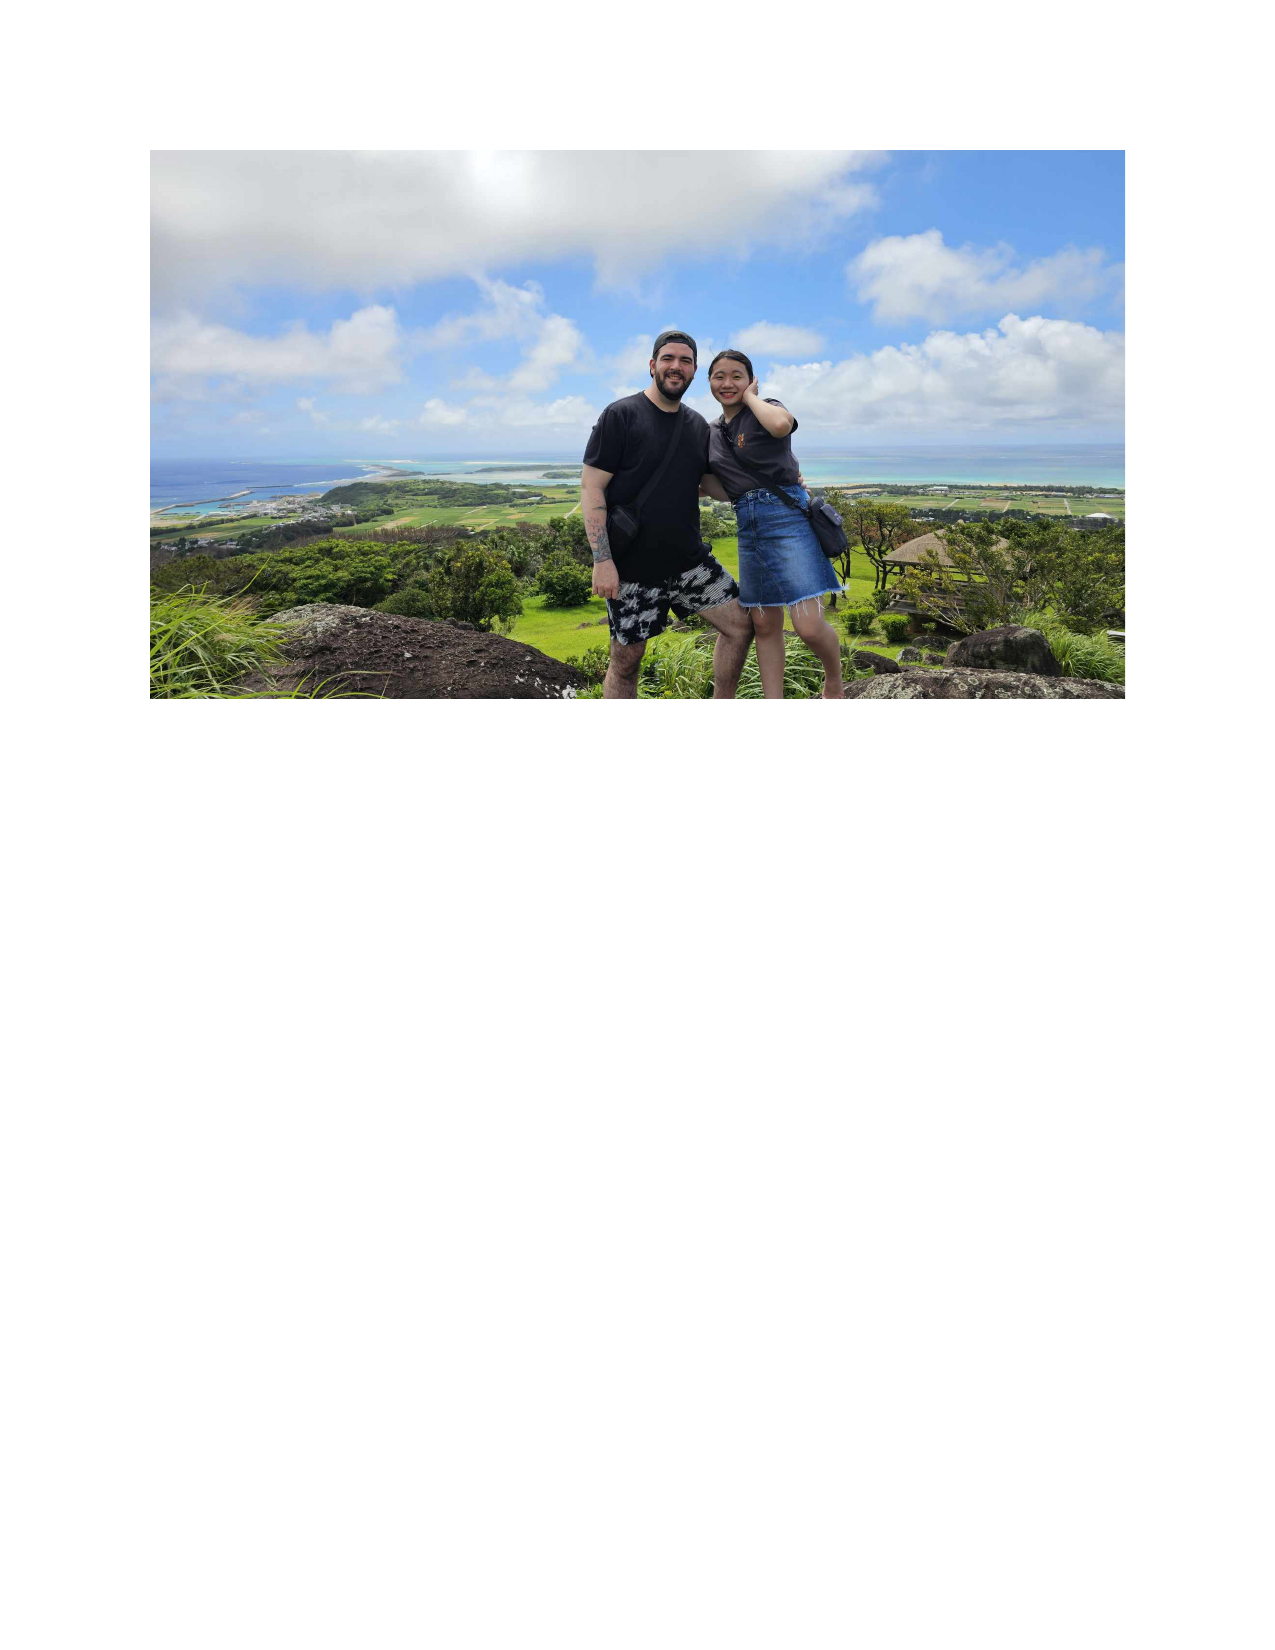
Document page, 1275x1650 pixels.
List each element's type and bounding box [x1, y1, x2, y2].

picture [150, 150, 1125, 699]
